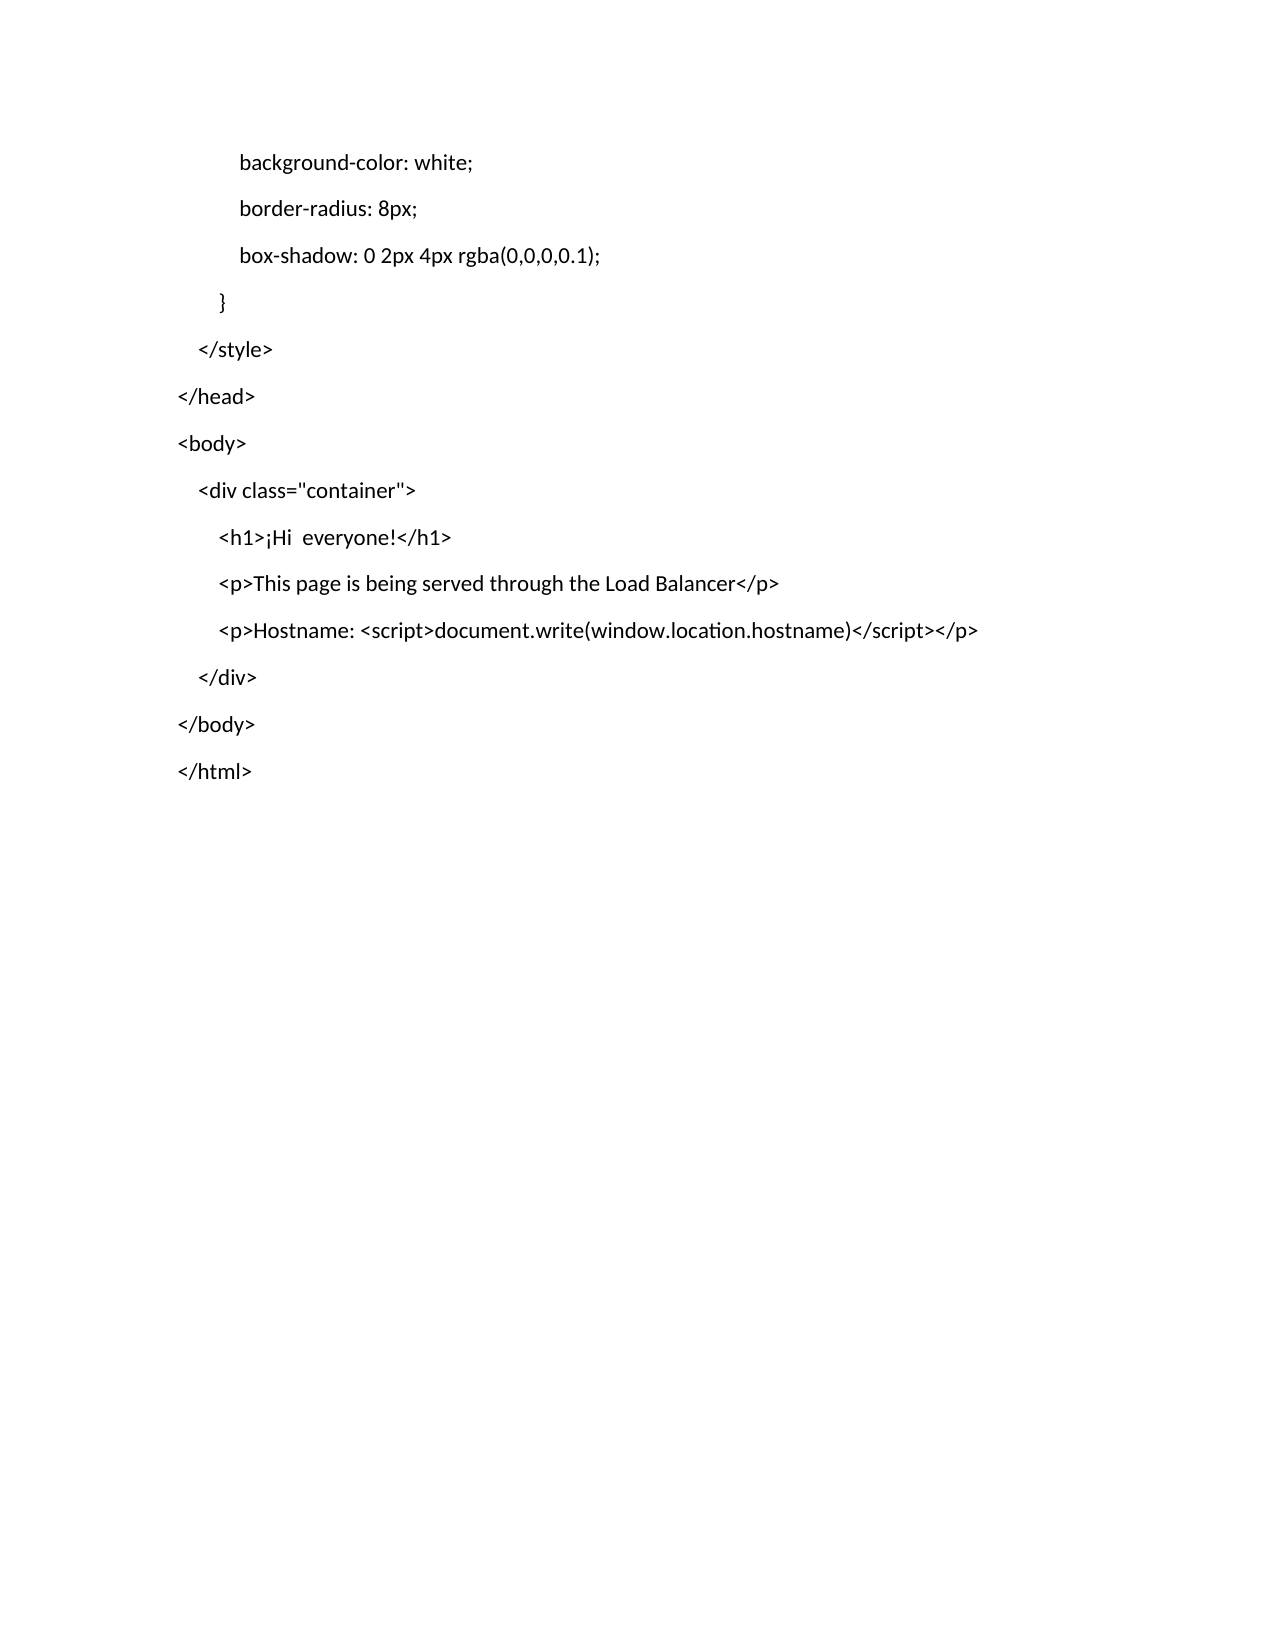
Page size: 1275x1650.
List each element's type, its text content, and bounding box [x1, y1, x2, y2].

text background-color: white; [177, 148, 1098, 176]
text <div class="container"> [177, 476, 1098, 504]
text <h1>¡Hi everyone!</h1> [177, 523, 1098, 551]
text </body> [177, 710, 1098, 738]
text <p>Hostname: <script>document.write(window.location.hostname)</script></p> [177, 616, 1098, 644]
text <body> [177, 429, 1098, 457]
text box-shadow: 0 2px 4px rgba(0,0,0,0.1); [177, 241, 1098, 269]
text </html> [177, 757, 1098, 785]
text <p>This page is being served through the Load Balancer</p> [177, 569, 1098, 597]
text } [177, 288, 1098, 316]
text </div> [177, 663, 1098, 691]
text </style> [177, 335, 1098, 363]
text border-radius: 8px; [177, 194, 1098, 222]
text </head> [177, 382, 1098, 410]
